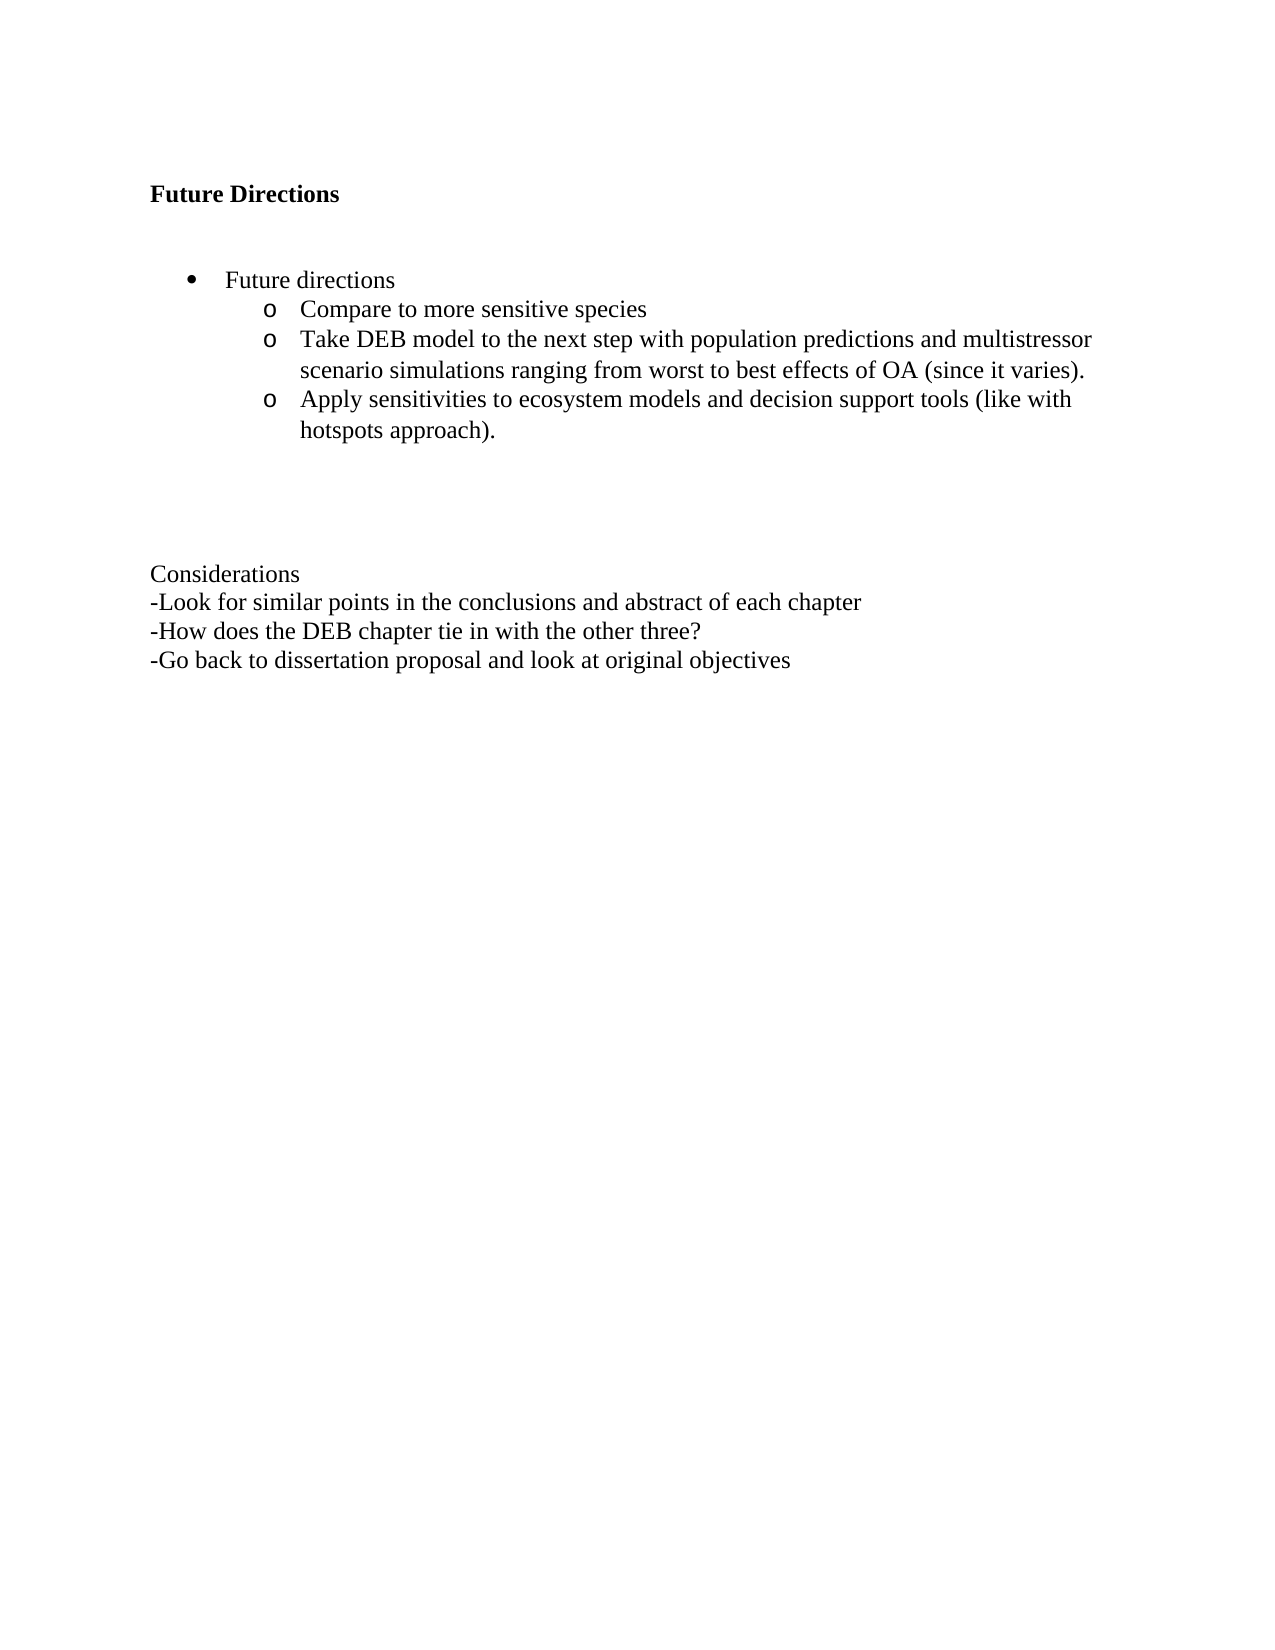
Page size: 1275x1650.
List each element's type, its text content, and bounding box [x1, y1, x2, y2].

list Apply sensitivities to ecosystem models and decision support tools (like with hotspots approach). [262, 384, 1125, 444]
list Future directions [187, 265, 1125, 294]
text -Look for similar points in the conclusions and abstract of each chapter [150, 587, 1125, 616]
text -Go back to dissertation proposal and look at original objectives [150, 645, 1125, 674]
list Take DEB model to the next step with population predictions and multistressor scenario simulations ranging from worst to best effects of OA (since it varies). [262, 324, 1125, 384]
text Considerations [150, 559, 1125, 587]
list Compare to more sensitive species [262, 294, 1125, 324]
text -How does the DEB chapter tie in with the other three? [150, 616, 1125, 645]
text Future Directions [150, 179, 1125, 207]
